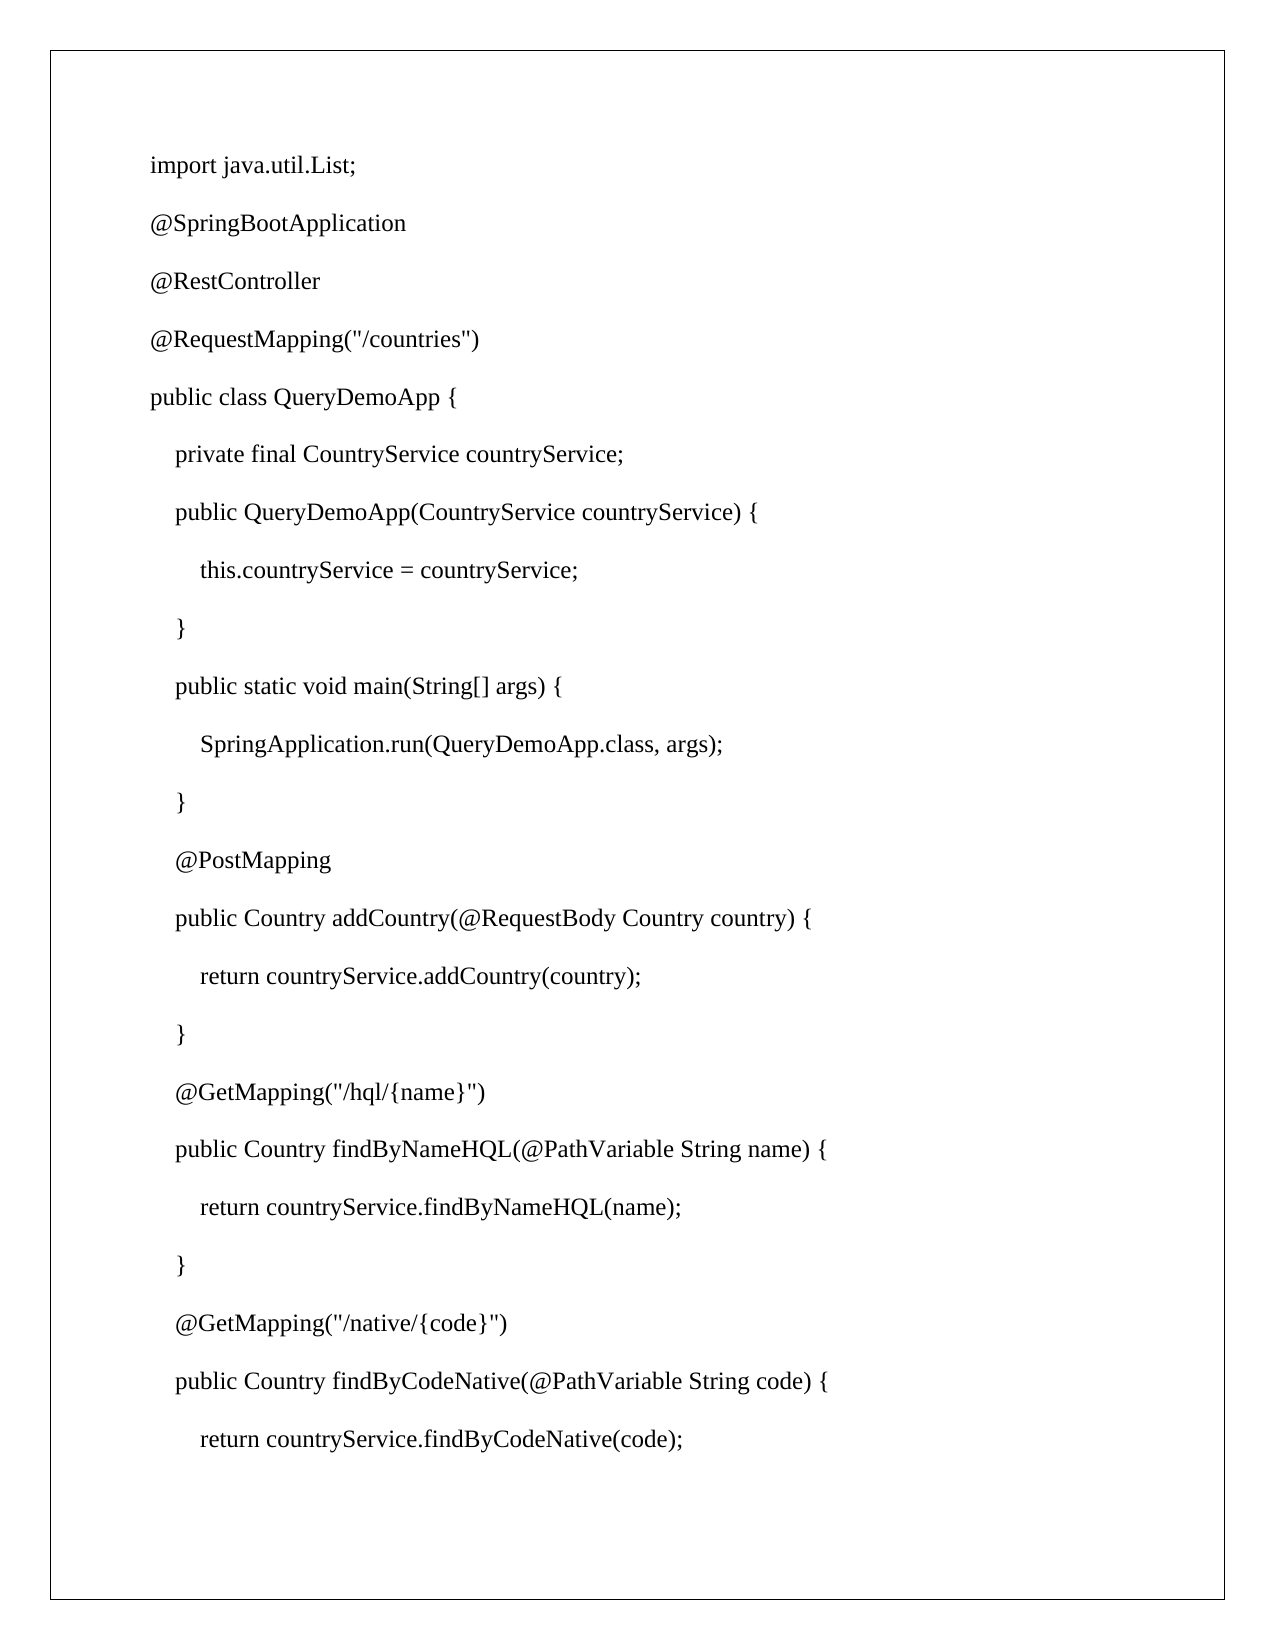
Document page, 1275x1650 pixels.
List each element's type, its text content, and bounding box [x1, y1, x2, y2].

text @RestController [150, 266, 1125, 294]
text public Country findByNameHQL(@PathVariable String name) { [150, 1134, 1125, 1163]
text } [150, 1250, 1125, 1279]
text @RequestMapping("/countries") [150, 324, 1125, 352]
text import java.util.List; [150, 150, 1125, 179]
text public static void main(String[] args) { [150, 671, 1125, 700]
text } [150, 787, 1125, 816]
text @SpringBootApplication [150, 208, 1125, 237]
text private final CountryService countryService; [150, 439, 1125, 468]
text return countryService.findByNameHQL(name); [150, 1192, 1125, 1221]
text public Country addCountry(@RequestBody Country country) { [150, 903, 1125, 932]
text @PostMapping [150, 845, 1125, 874]
text public QueryDemoApp(CountryService countryService) { [150, 497, 1125, 526]
text } [150, 613, 1125, 642]
text public class QueryDemoApp { [150, 382, 1125, 410]
text @GetMapping("/hql/{name}") [150, 1077, 1125, 1105]
text } [150, 1019, 1125, 1047]
text return countryService.addCountry(country); [150, 961, 1125, 989]
text public Country findByCodeNative(@PathVariable String code) { [150, 1366, 1125, 1395]
text this.countryService = countryService; [150, 555, 1125, 584]
text SpringApplication.run(QueryDemoApp.class, args); [150, 729, 1125, 758]
text @GetMapping("/native/{code}") [150, 1308, 1125, 1337]
text return countryService.findByCodeNative(code); [150, 1424, 1125, 1453]
